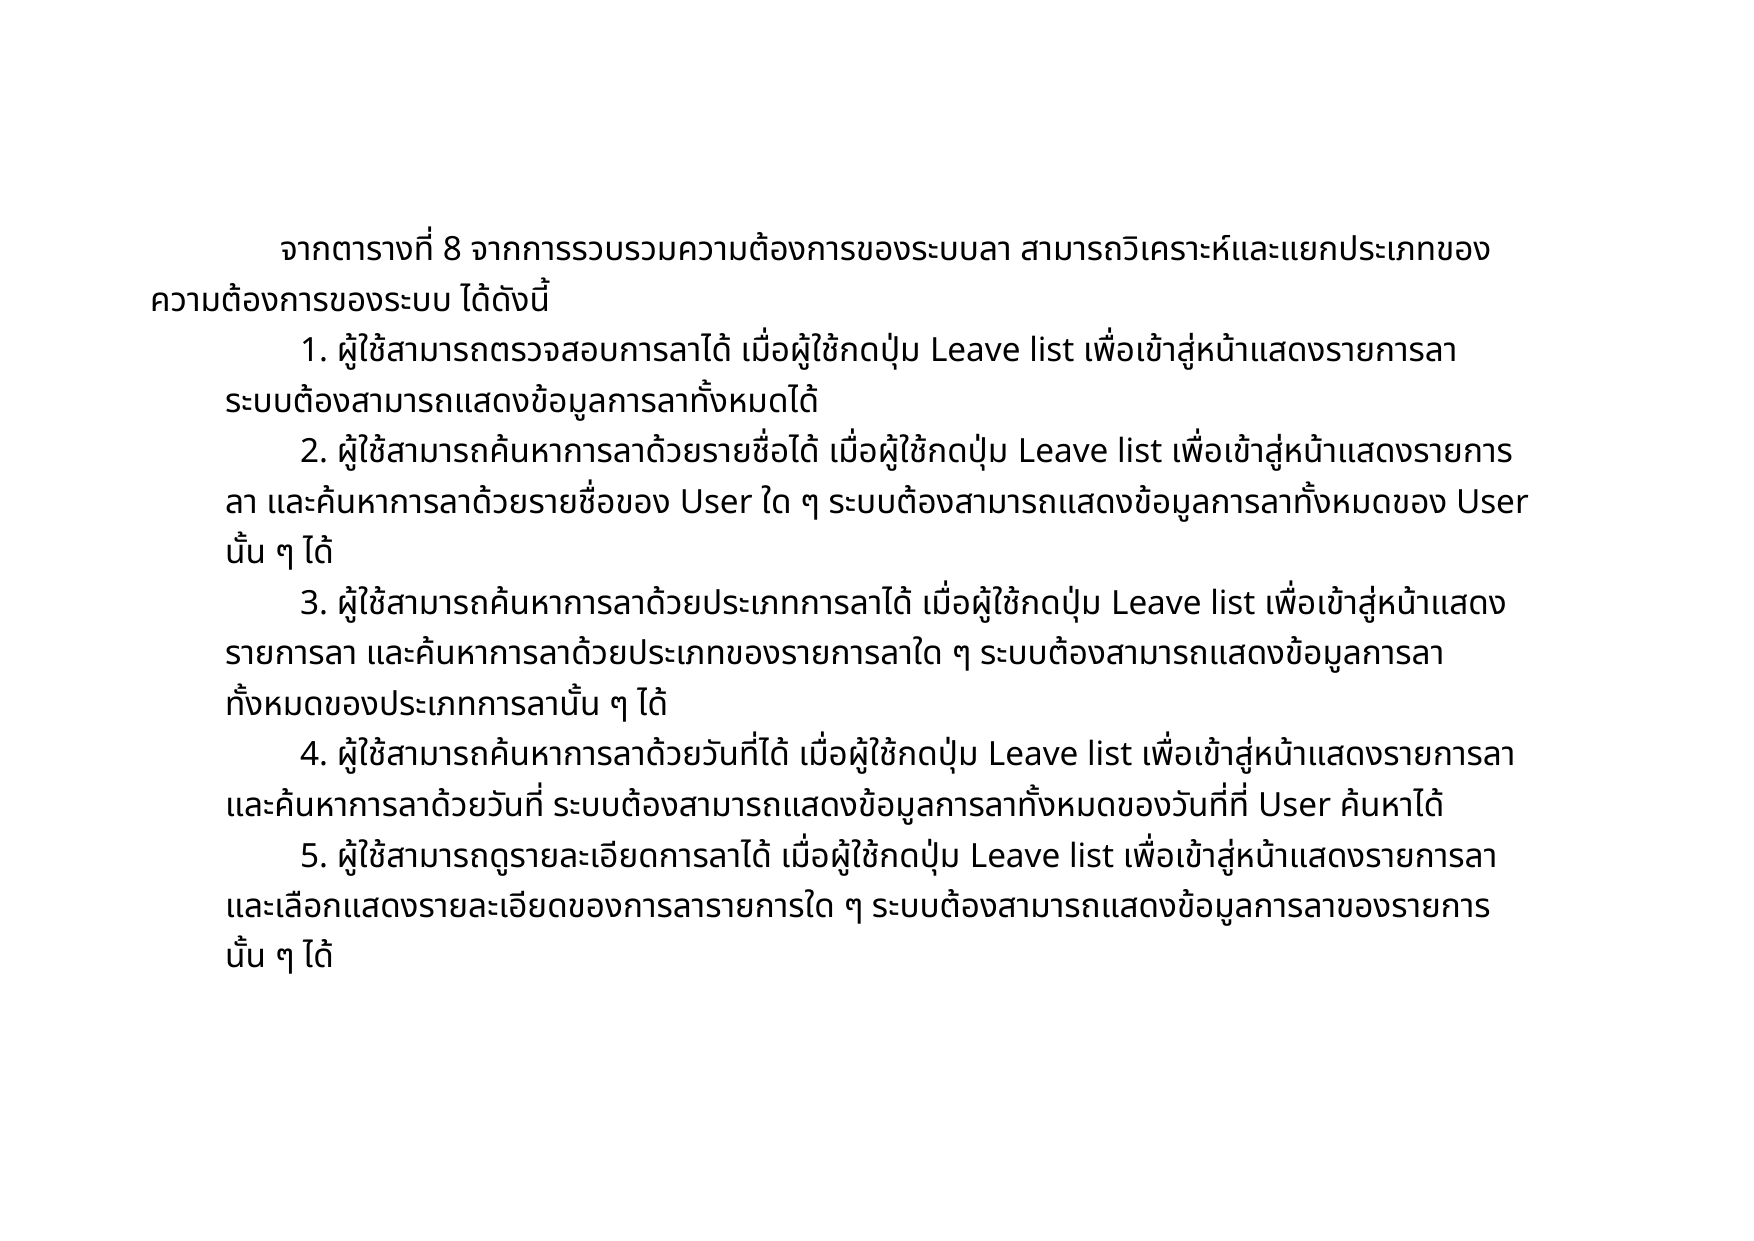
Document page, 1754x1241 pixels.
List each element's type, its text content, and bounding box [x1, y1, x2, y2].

text จากตารางที่ 8 จากการรวบรวมความต้องการของระบบลา สามารถวิเคราะห์และแยกประเภทของความต้องการของระบบ ได้ดังนี้ [150, 225, 1529, 326]
text 2. ผู้ใช้สามารถค้นหาการลาด้วยรายชื่อได้ เมื่อผู้ใช้กดปุ่ม Leave list เพื่อเข้าสู่หน้าแสดงรายการลา และค้นหาการลาด้วยรายชื่อของ User ใด ๆ ระบบต้องสามารถแสดงข้อมูลการลาทั้งหมดของ User นั้น ๆ ได้ [225, 427, 1529, 579]
text 1. ผู้ใช้สามารถตรวจสอบการลาได้ เมื่อผู้ใช้กดปุ่ม Leave list เพื่อเข้าสู่หน้าแสดงรายการลา ระบบต้องสามารถแสดงข้อมูลการลาทั้งหมดได้ [225, 326, 1529, 427]
text 5. ผู้ใช้สามารถดูรายละเอียดการลาได้ เมื่อผู้ใช้กดปุ่ม Leave list เพื่อเข้าสู่หน้าแสดงรายการลา และเลือกแสดงรายละเอียดของการลารายการใด ๆ ระบบต้องสามารถแสดงข้อมูลการลาของรายการนั้น ๆ ได้ [225, 831, 1529, 983]
text 4. ผู้ใช้สามารถค้นหาการลาด้วยวันที่ได้ เมื่อผู้ใช้กดปุ่ม Leave list เพื่อเข้าสู่หน้าแสดงรายการลา และค้นหาการลาด้วยวันที่ ระบบต้องสามารถแสดงข้อมูลการลาทั้งหมดของวันที่ที่ User ค้นหาได้ [225, 730, 1529, 831]
text 3. ผู้ใช้สามารถค้นหาการลาด้วยประเภทการลาได้ เมื่อผู้ใช้กดปุ่ม Leave list เพื่อเข้าสู่หน้าแสดงรายการลา และค้นหาการลาด้วยประเภทของรายการลาใด ๆ ระบบต้องสามารถแสดงข้อมูลการลาทั้งหมดของประเภทการลานั้น ๆ ได้ [225, 579, 1529, 730]
